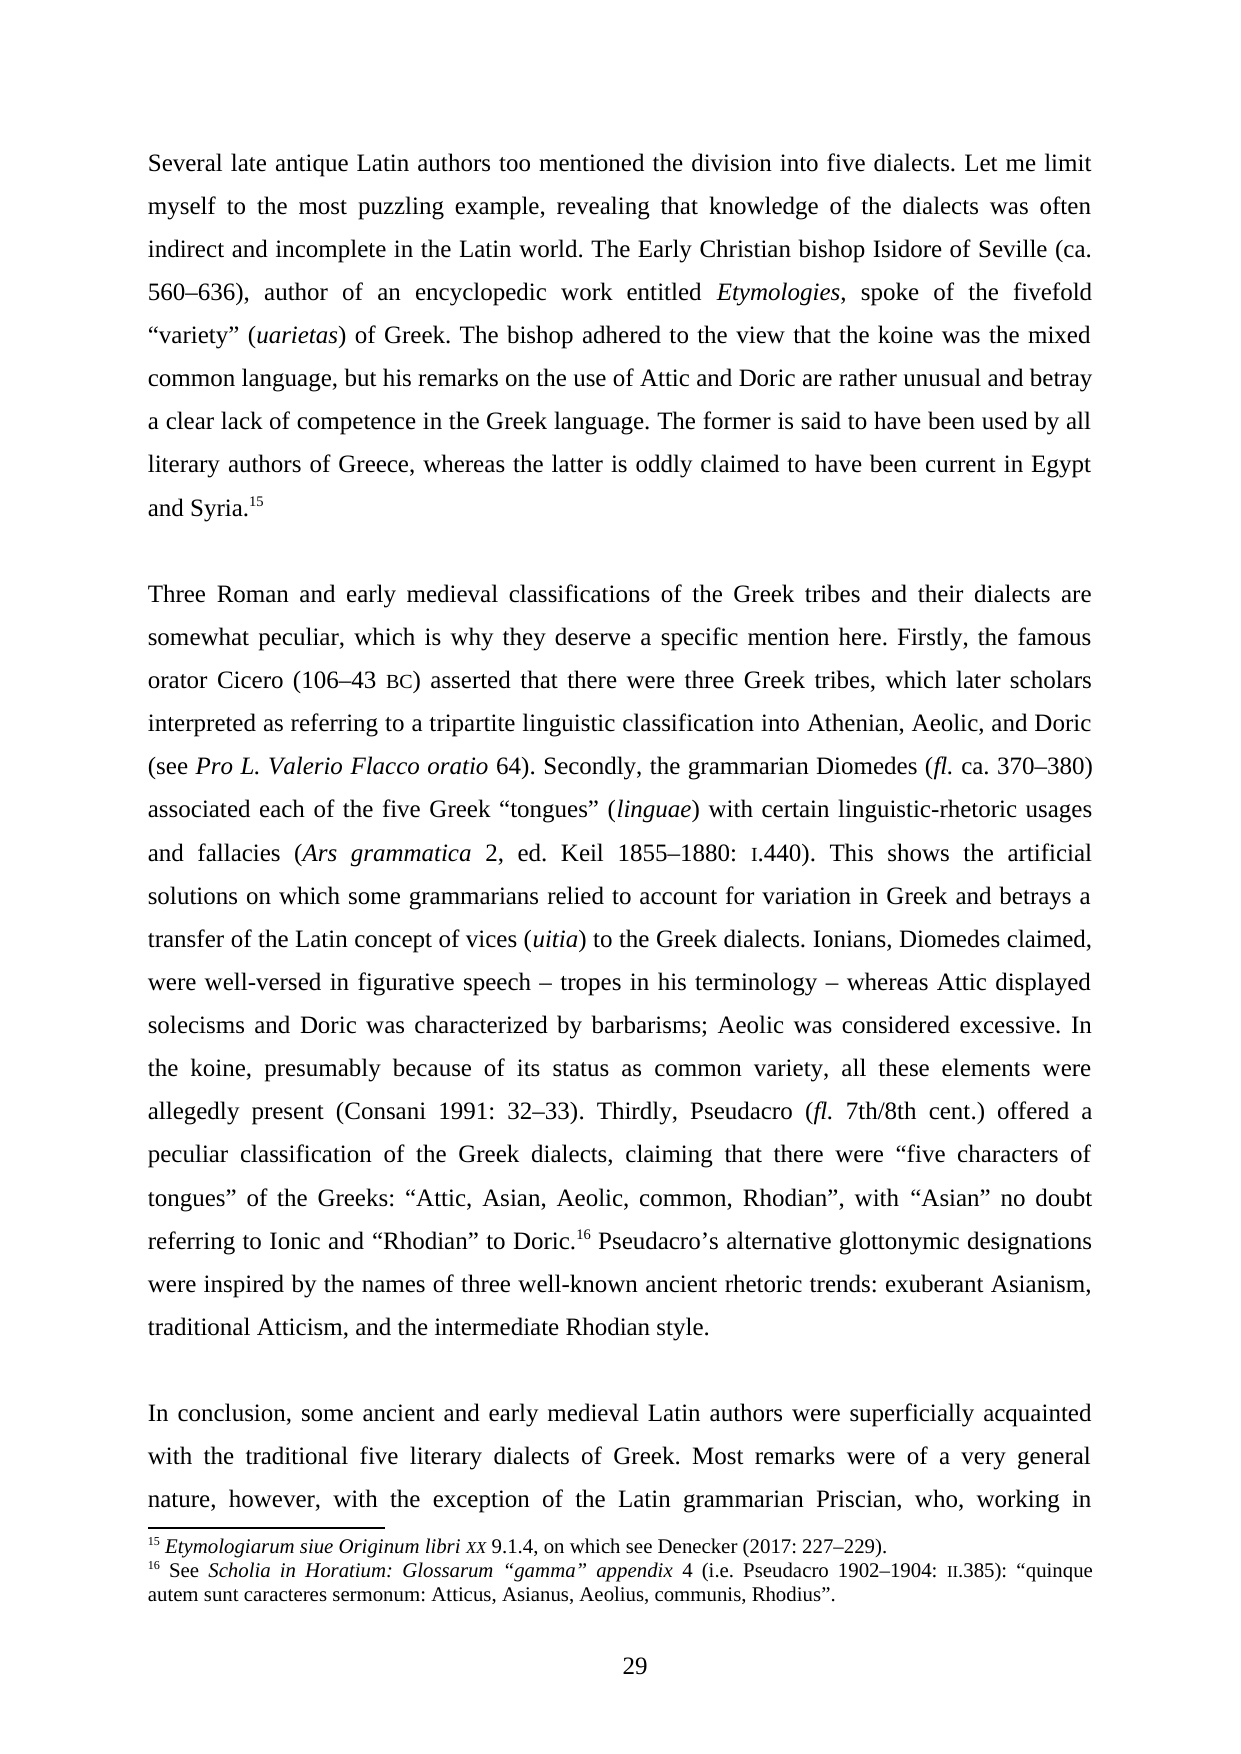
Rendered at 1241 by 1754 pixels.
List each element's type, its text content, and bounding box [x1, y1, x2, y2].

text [148, 1398, 1093, 1513]
text Several late antique Latin authors too mentioned the division into five dialects. Let me limit myself to the most puzzling example, revealing that knowledge of the dialects was often indirect and incomplete in the Latin world. The Early Christian bishop Isidore of Seville (ca. 560–636), author of an encyclopedic work entitled Etymologies, spoke of the fivefold “variety” (uarietas) of Greek. The bishop adhered to the view that the koine was the mixed common language, but his remarks on the use of Attic and Doric are rather unusual and betray a clear lack of competence in the Greek language. The former is said to have been used by all literary authors of Greece, whereas the latter is oddly claimed to have been current in Egypt and Syria. [148, 148, 1093, 521]
text Three Roman and early medieval classifications of the Greek tribes and their dialects are somewhat peculiar, which is why they deserve a specific mention here. Firstly, the famous orator Cicero (106–43 bc) asserted that there were three Greek tribes, which later scholars interpreted as referring to a tripartite linguistic classification into Athenian, Aeolic, and Doric (see Pro L. Valerio Flacco oratio 64). Secondly, the grammarian Diomedes (fl. ca. 370–380) associated each of the five Greek “tongues” (linguae) with certain linguistic-rhetoric usages and fallacies (Ars grammatica 2, ed. Keil 1855–1880: i.440). This shows the artificial solutions on which some grammarians relied to account for variation in Greek and betrays a transfer of the Latin concept of vices (uitia) to the Greek dialects. Ionians, Diomedes claimed, were well-versed in figurative speech – tropes in his terminology – whereas Attic displayed solecisms and Doric was characterized by barbarisms; Aeolic was considered excessive. In the koine, presumably because of its status as common variety, all these elements were allegedly present (Consani 1991: 32–33). Thirdly, Pseudacro (fl. 7th/8th cent.) offered a peculiar classification of the Greek dialects, claiming that there were “five characters of tongues” of the Greeks: “Attic, Asian, Aeolic, common, Rhodian”, with “Asian” no doubt referring to Ionic and “Rhodian” to Doric. Pseudacro’s alternative glottonymic designations were inspired by the names of three well-known ancient rhetoric trends: exuberant Asianism, traditional Atticism, and the intermediate Rhodian style. [148, 579, 1093, 1341]
